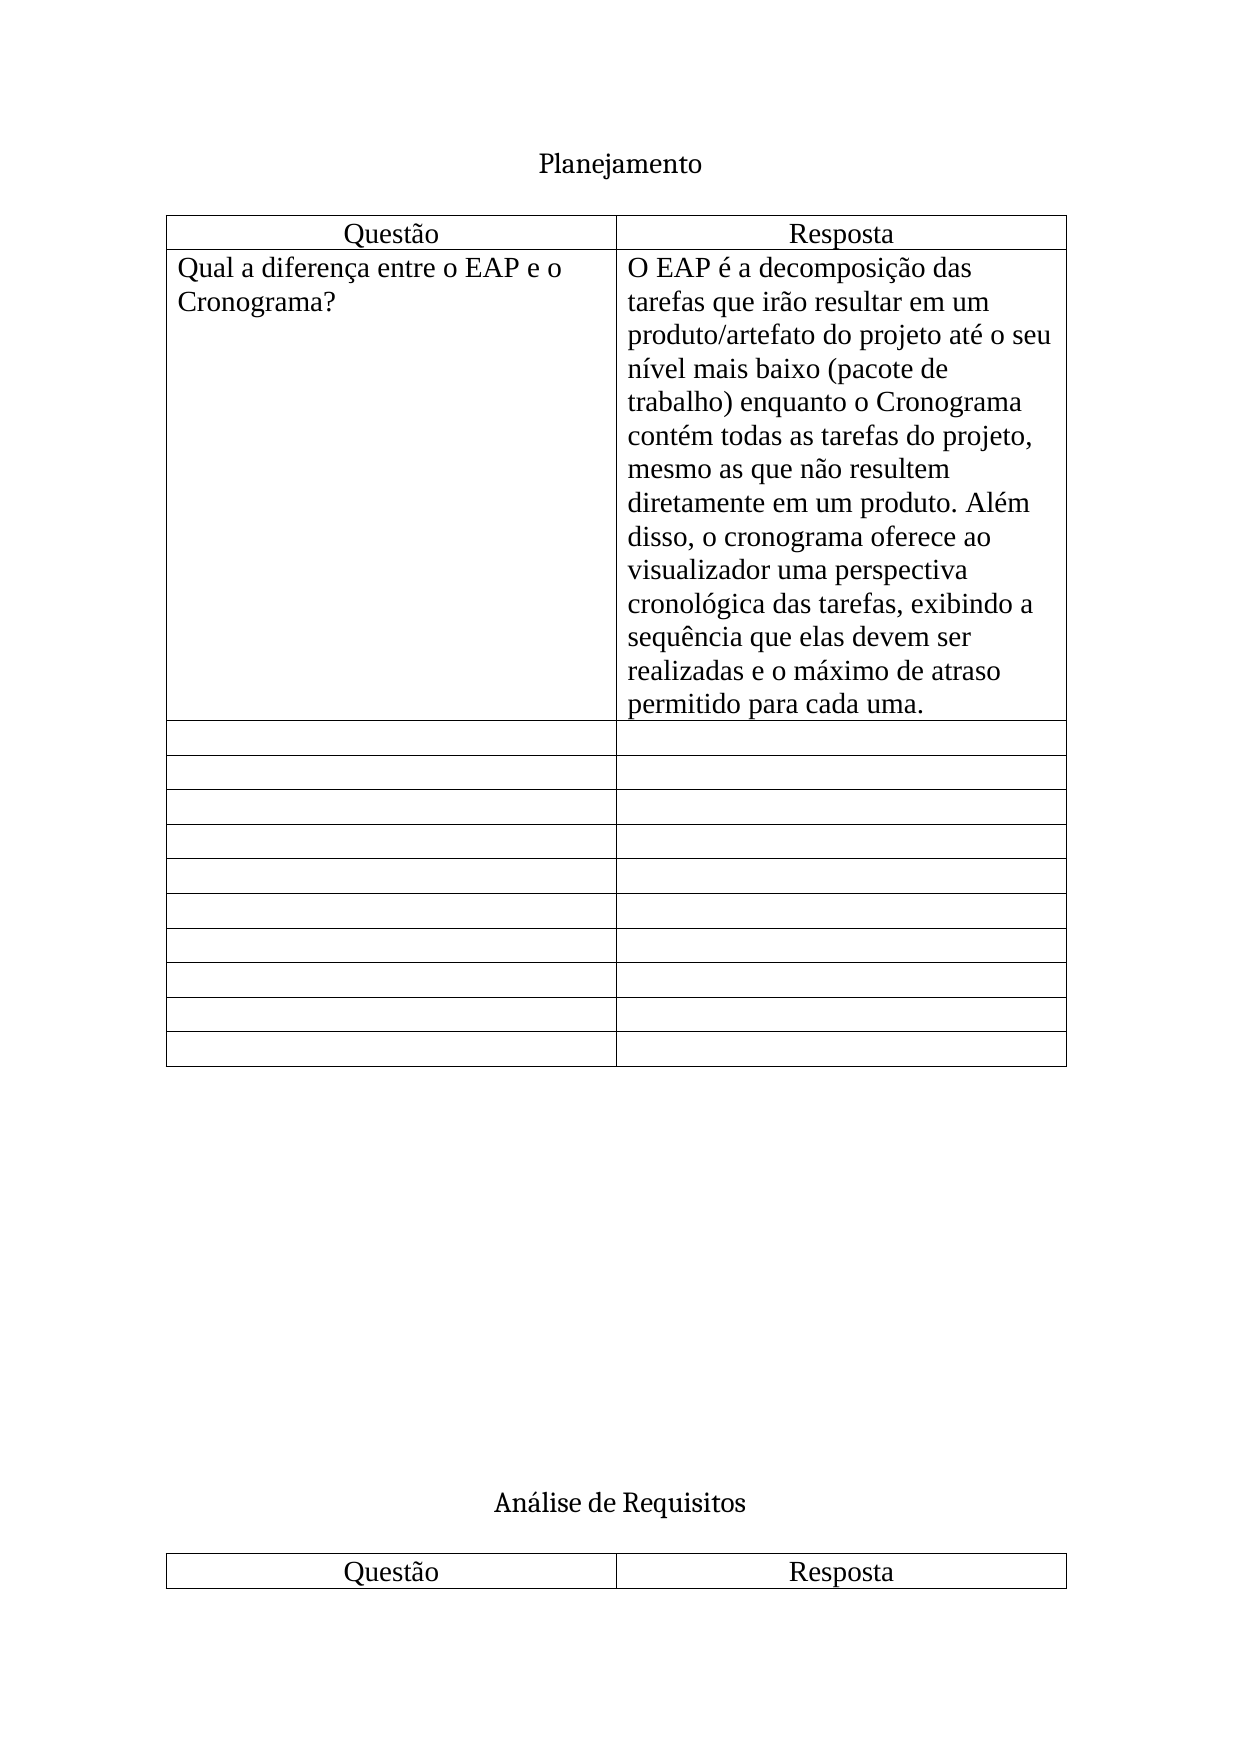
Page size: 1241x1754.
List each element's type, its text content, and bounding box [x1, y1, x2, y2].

table_cell [617, 790, 1066, 824]
table_cell [167, 894, 616, 927]
table_cell [617, 894, 1066, 927]
table_cell [167, 1032, 616, 1066]
table_cell [617, 756, 1066, 789]
table_cell [617, 929, 1066, 962]
table_cell [167, 790, 616, 824]
subtitle Análise de Requisitos [177, 1486, 1063, 1519]
table_cell [167, 721, 616, 754]
table_header Resposta [617, 1554, 1066, 1587]
table_cell [167, 859, 616, 893]
table_header Questão [167, 1554, 616, 1587]
table_cell [617, 721, 1066, 754]
table_cell [617, 963, 1066, 997]
table_cell [617, 859, 1066, 893]
table_cell [617, 1032, 1066, 1066]
table_cell [617, 998, 1066, 1031]
table_cell [167, 998, 616, 1031]
table_header Resposta [617, 216, 1066, 249]
table_cell Qual a diferença entre o EAP e o Cronograma? [167, 250, 616, 720]
table_cell [617, 825, 1066, 858]
subtitle Planejamento [177, 148, 1063, 181]
table_cell O EAP é a decomposição das tarefas que irão resultar em um produto/artefato do projeto até o seu nível mais baixo (pacote de trabalho) enquanto o Cronograma contém todas as tarefas do projeto, mesmo as que não resultem diretamente em um produto. Além disso, o cronograma oferece ao visualizador uma perspectiva cronológica das tarefas, exibindo a sequência que elas devem ser realizadas e o máximo de atraso permitido para cada uma. [617, 250, 1066, 720]
table_cell [167, 756, 616, 789]
table_cell [167, 929, 616, 962]
table_cell [167, 825, 616, 858]
table_header Questão [167, 216, 616, 249]
table_cell [167, 963, 616, 997]
